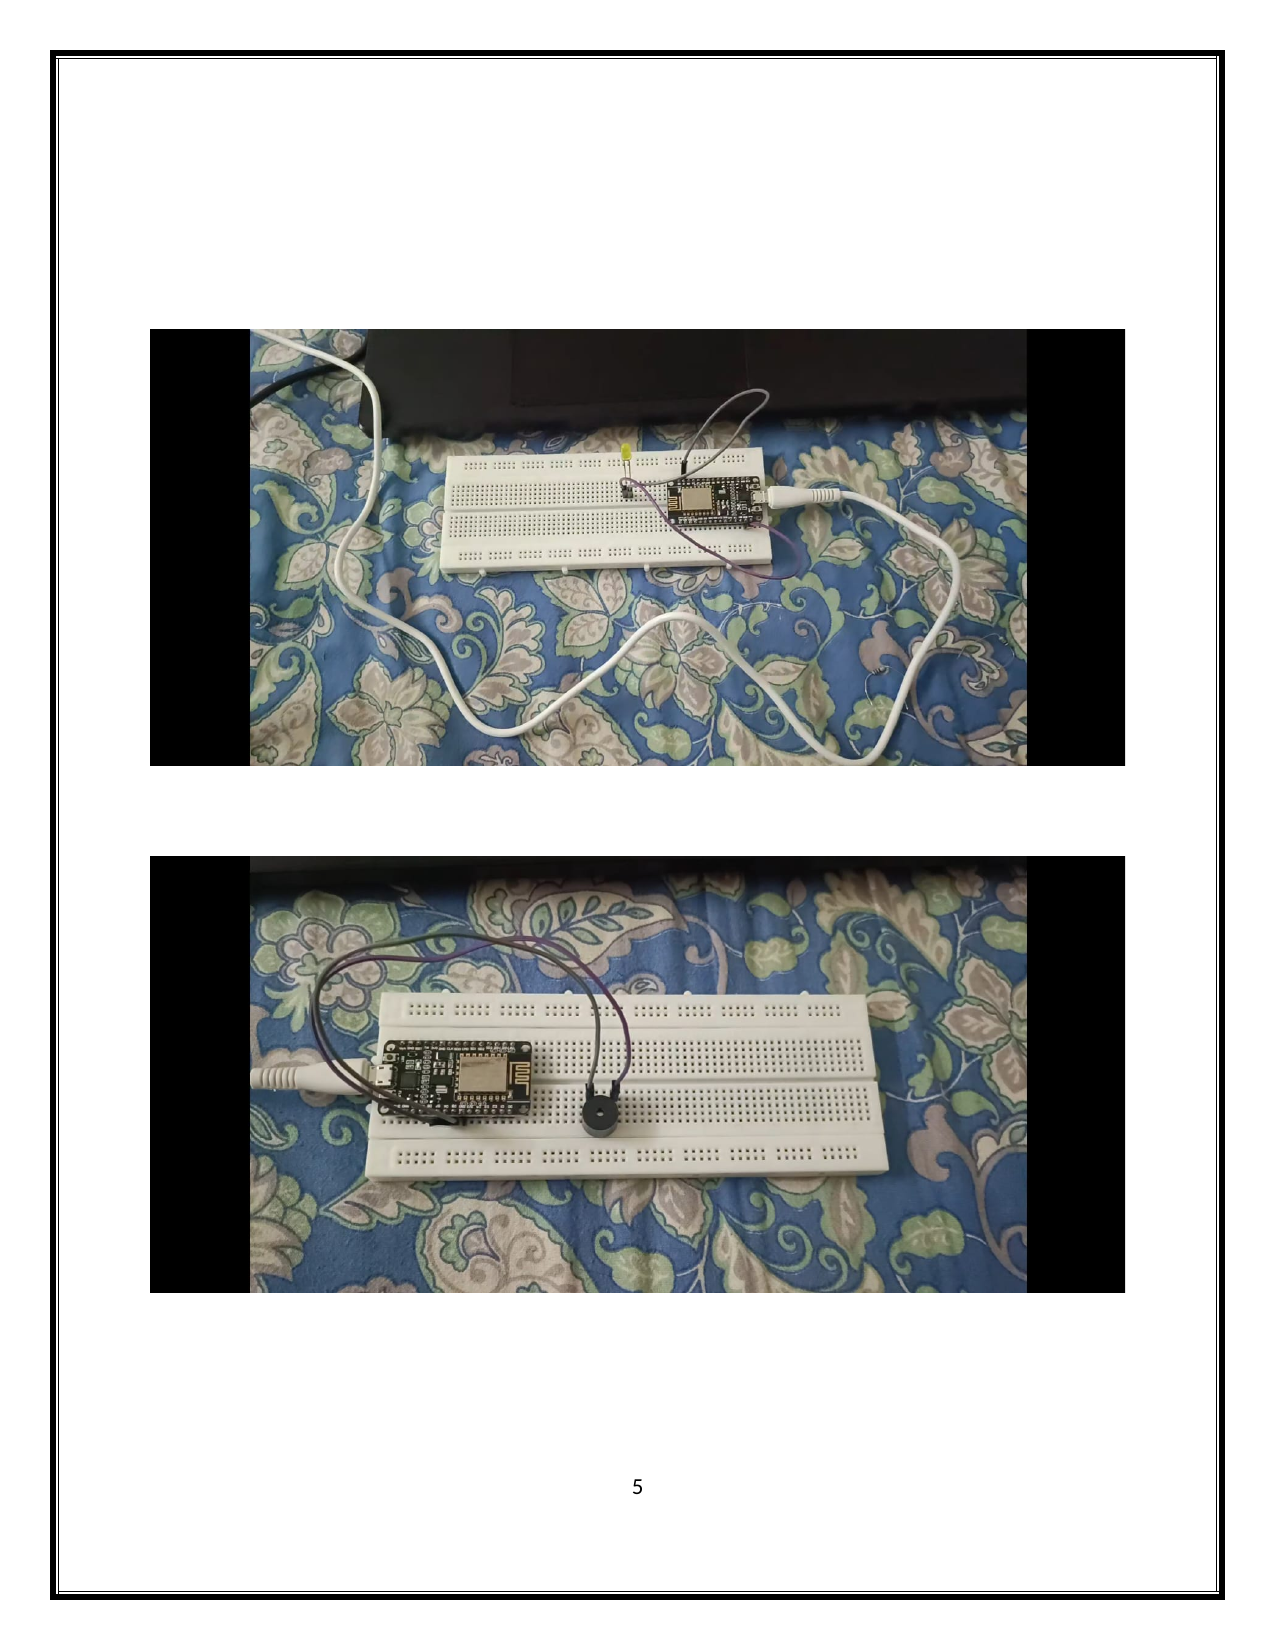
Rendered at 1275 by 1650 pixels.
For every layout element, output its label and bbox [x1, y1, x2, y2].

picture [150, 329, 1125, 766]
picture [150, 856, 1125, 1293]
